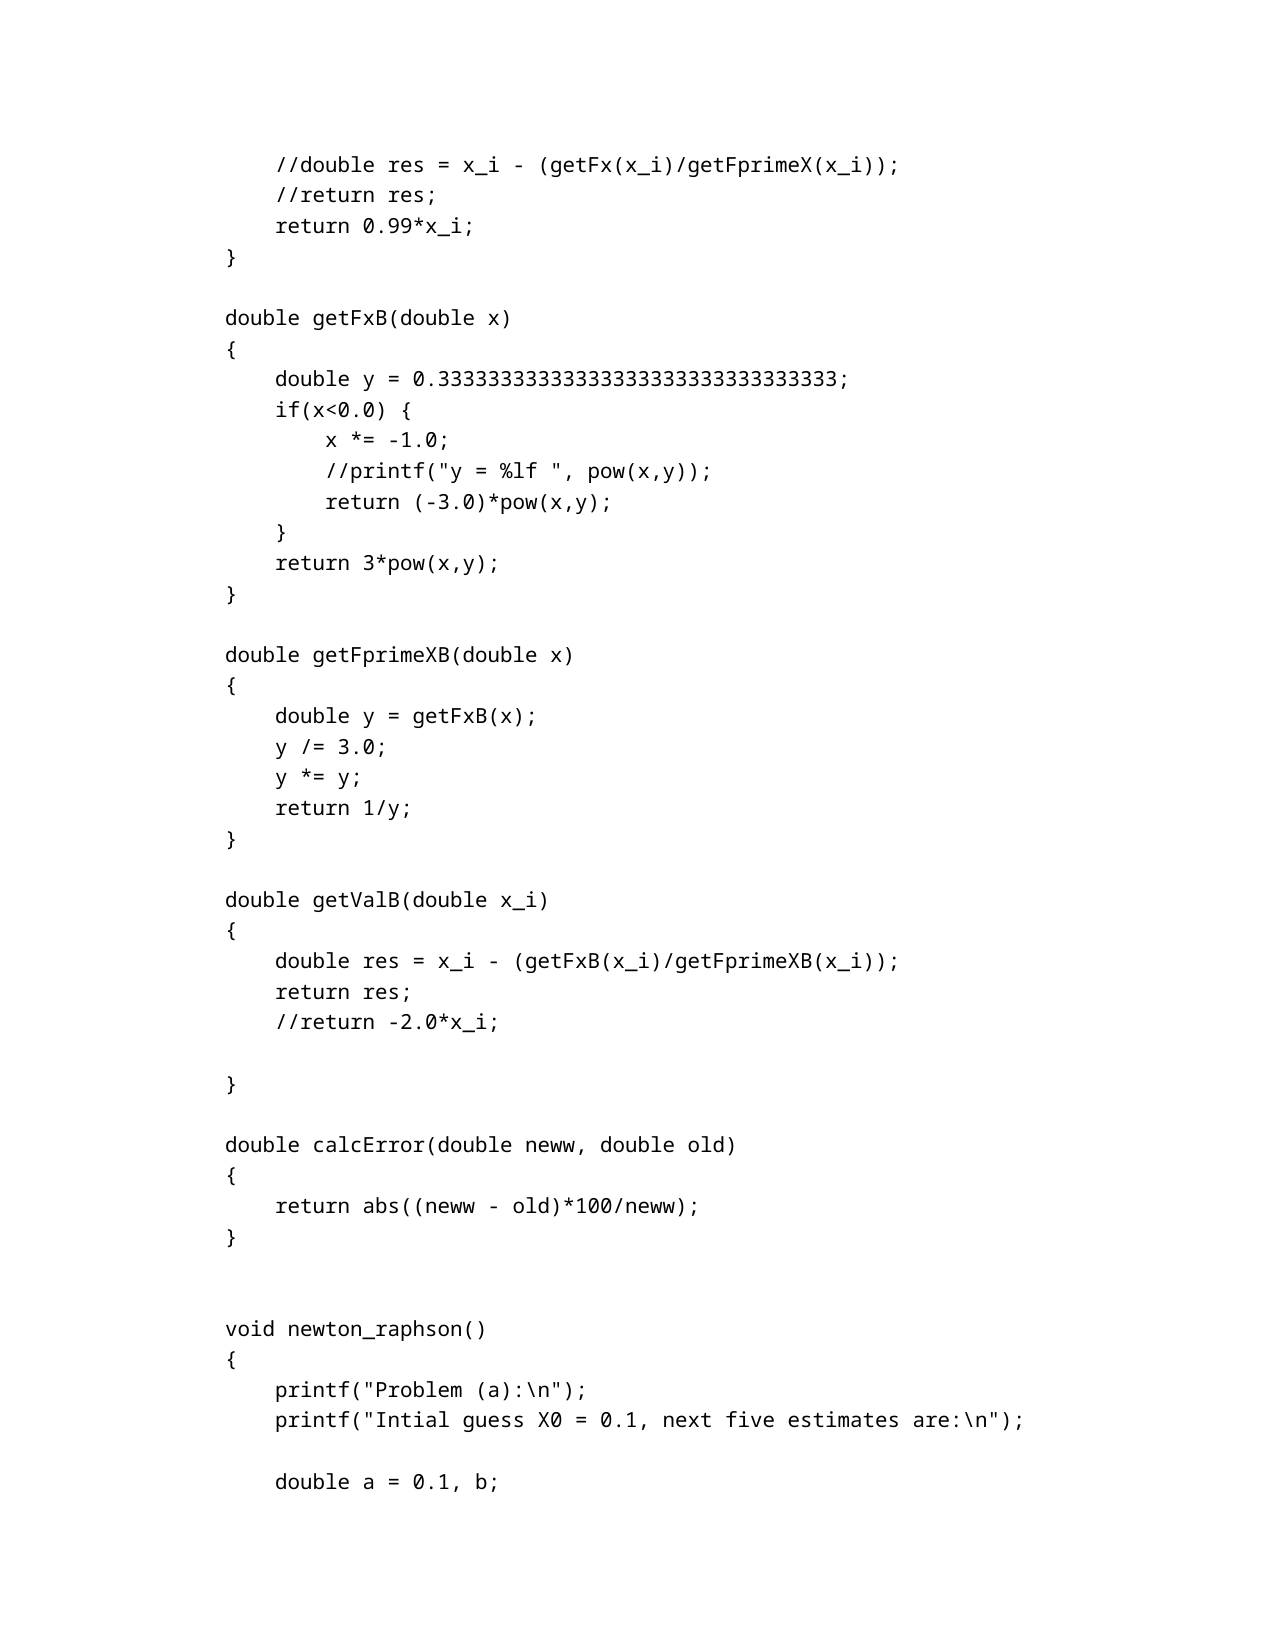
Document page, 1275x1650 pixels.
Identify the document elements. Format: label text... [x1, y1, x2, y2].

list //return -2.0*x_i; [225, 1007, 1125, 1036]
list double a = 0.1, b; [225, 1467, 1125, 1495]
list return (-3.0)*pow(x,y); [225, 487, 1125, 515]
list } [225, 1222, 1125, 1250]
list return abs((neww - old)*100/neww); [225, 1191, 1125, 1220]
list { [225, 334, 1125, 362]
list double getFxB(double x) [225, 303, 1125, 332]
list return 3*pow(x,y); [225, 548, 1125, 577]
list } [225, 517, 1125, 546]
list if(x<0.0) { [225, 395, 1125, 423]
list return 0.99*x_i; [225, 211, 1125, 240]
list } [225, 242, 1125, 270]
list return res; [225, 977, 1125, 1005]
list //return res; [225, 181, 1125, 209]
list } [225, 1069, 1125, 1097]
list printf("Problem (a):\n"); [225, 1375, 1125, 1403]
list double calcError(double neww, double old) [225, 1130, 1125, 1158]
list void newton_raphson() [225, 1314, 1125, 1342]
list x *= -1.0; [225, 426, 1125, 454]
list y /= 3.0; [225, 732, 1125, 760]
list double y = getFxB(x); [225, 701, 1125, 730]
list { [225, 916, 1125, 944]
list double y = 0.33333333333333333333333333333333; [225, 364, 1125, 393]
list double getFprimeXB(double x) [225, 640, 1125, 668]
list double res = x_i - (getFxB(x_i)/getFprimeXB(x_i)); [225, 946, 1125, 975]
list { [225, 671, 1125, 699]
list //printf("y = %lf ", pow(x,y)); [225, 456, 1125, 485]
list y *= y; [225, 762, 1125, 791]
list printf("Intial guess X0 = 0.1, next five estimates are:\n"); [225, 1406, 1125, 1434]
list { [225, 1161, 1125, 1189]
list } [225, 824, 1125, 852]
list //double res = x_i - (getFx(x_i)/getFprimeX(x_i)); [225, 150, 1125, 178]
list { [225, 1344, 1125, 1373]
list } [225, 579, 1125, 607]
list double getValB(double x_i) [225, 885, 1125, 913]
list return 1/y; [225, 793, 1125, 822]
